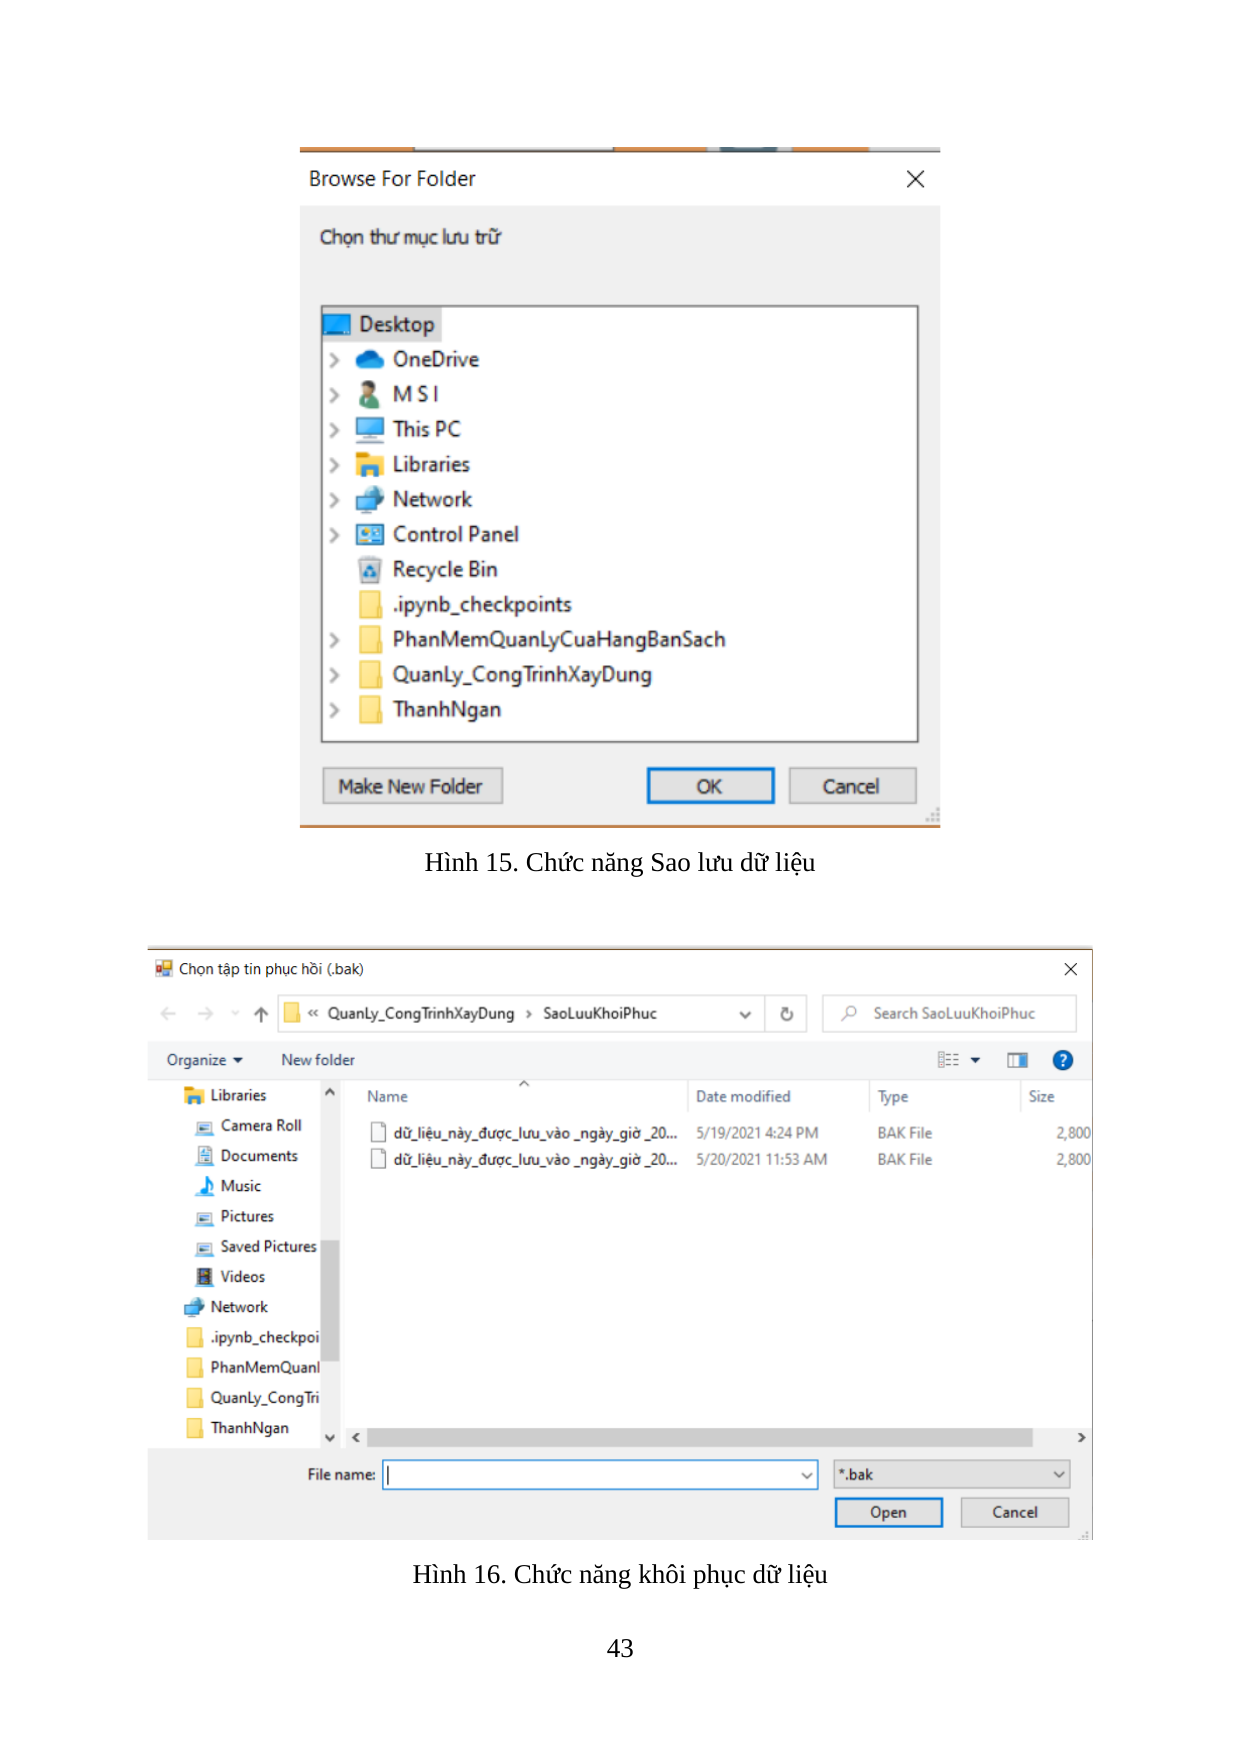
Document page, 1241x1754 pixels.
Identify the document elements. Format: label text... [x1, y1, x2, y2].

picture [299, 147, 941, 828]
text Hình 16. Chức năng khôi phục dữ liệu [148, 1558, 1092, 1589]
picture [147, 945, 1093, 1540]
text Hình 15. Chức năng Sao lưu dữ liệu [148, 846, 1092, 877]
